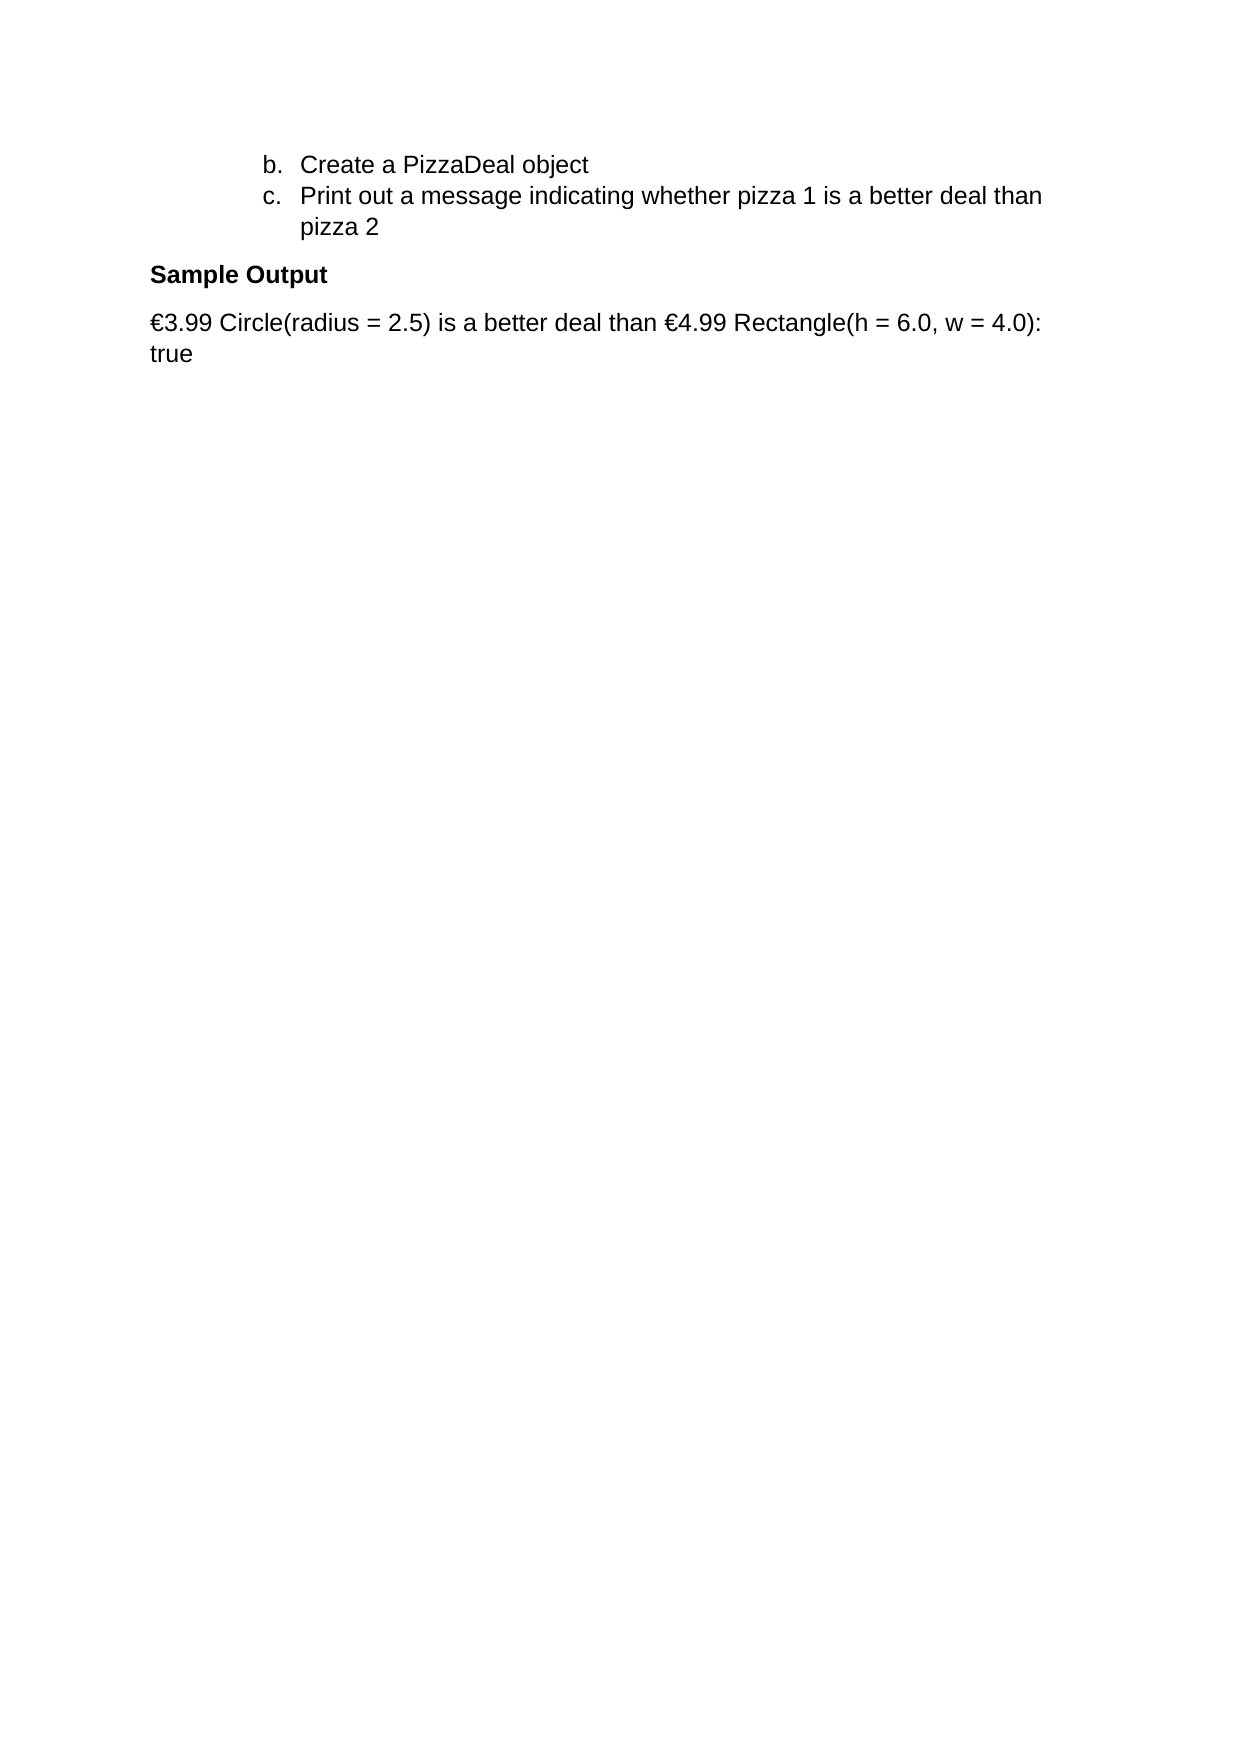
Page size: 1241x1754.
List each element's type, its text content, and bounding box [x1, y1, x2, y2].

list Print out a message indicating whether pizza 1 is a better deal than pizza 2 [262, 181, 1090, 241]
text Sample Output [150, 260, 1090, 288]
text €3.99 Circle(radius = 2.5) is a better deal than €4.99 Rectangle(h = 6.0, w = 4.0): true [150, 307, 1090, 367]
list Create a PizzaDeal object [262, 150, 1090, 179]
